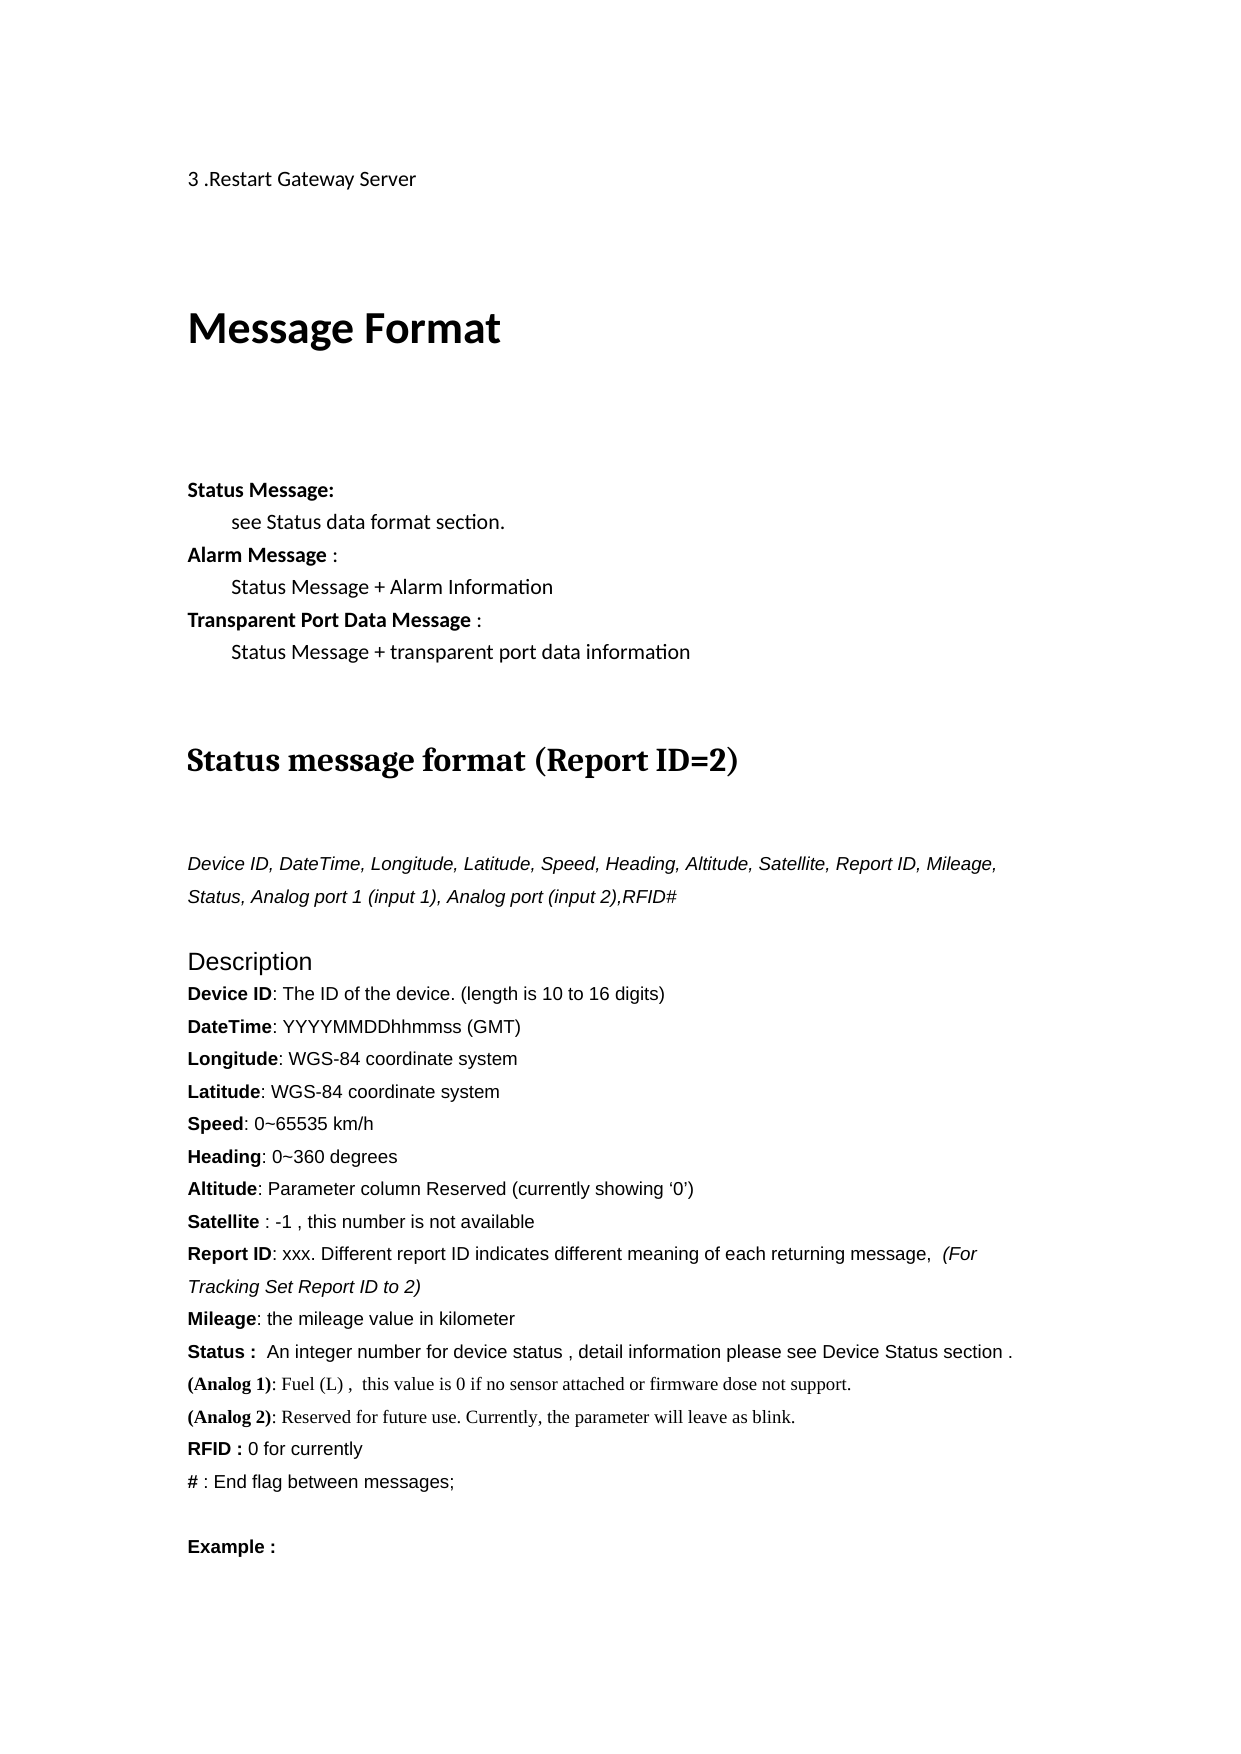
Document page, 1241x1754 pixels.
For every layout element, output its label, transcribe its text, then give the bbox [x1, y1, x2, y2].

text Altitude: Parameter column Reserved (currently showing ‘0’) [187, 1173, 1053, 1205]
text Latitude: WGS-84 coordinate system [187, 1075, 1053, 1108]
text DateTime: YYYYMMDDhhmmss (GMT) [187, 1010, 1053, 1043]
text see Status data format section. [187, 506, 1053, 538]
text Report ID: xxx. Different report ID indicates different meaning of each returning message, (For Tracking Set Report ID to 2) [187, 1238, 1053, 1303]
text Status : An integer number for device status , detail information please see Device Status section . [187, 1335, 1053, 1368]
text Device ID: The ID of the device. (length is 10 to 16 digits) [187, 978, 1053, 1010]
text Status Message + Alarm Information [187, 571, 1053, 603]
subtitle Message Format [187, 295, 1053, 360]
text (Analog 2): Reserved for future use. Currently, the parameter will leave as blink. [187, 1400, 1053, 1433]
text Description [187, 945, 1053, 978]
text Transparent Port Data Message : [187, 603, 1053, 636]
text Mileage: the mileage value in kilometer [187, 1303, 1053, 1335]
text Heading: 0~360 degrees [187, 1140, 1053, 1173]
text Longitude: WGS-84 coordinate system [187, 1043, 1053, 1075]
text Status Message + transparent port data information [187, 636, 1053, 668]
text # : End flag between messages; [187, 1465, 1053, 1498]
subtitle Status message format (Report ID=2) [187, 728, 1053, 793]
text Example : [187, 1530, 1053, 1563]
text Alarm Message : [187, 538, 1053, 571]
text RFID : 0 for currently [187, 1433, 1053, 1465]
text 3 .Restart Gateway Server [187, 162, 1053, 194]
text (Analog 1): Fuel (L) , this value is 0 if no sensor attached or firmware dose not support. [187, 1368, 1053, 1400]
text Speed: 0~65535 km/h [187, 1108, 1053, 1140]
text Status Message: [187, 473, 1053, 506]
text Satellite : -1 , this number is not available [187, 1205, 1053, 1238]
text Device ID, DateTime, Longitude, Latitude, Speed, Heading, Altitude, Satellite, Report ID, Mileage, Status, Analog port 1 (input 1), Analog port (input 2),RFID# [187, 848, 1053, 913]
